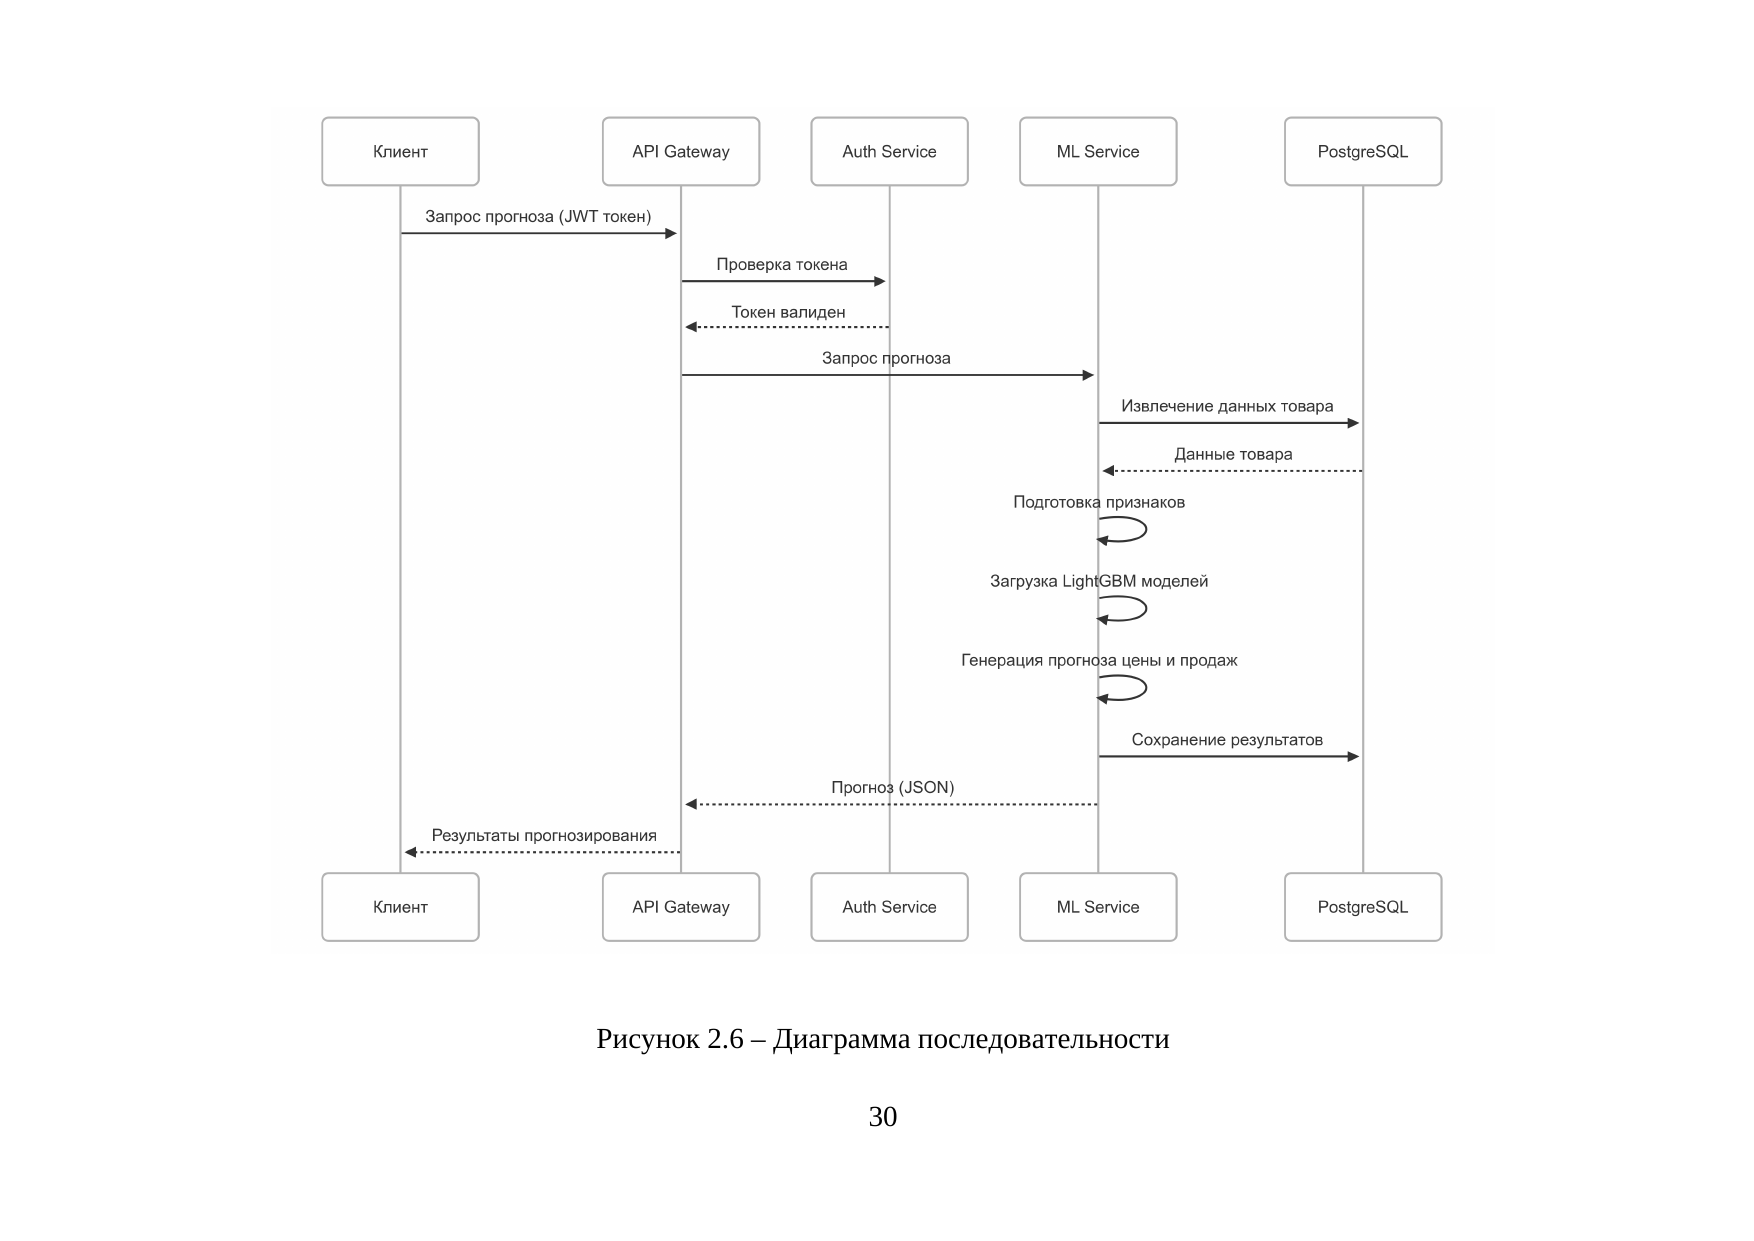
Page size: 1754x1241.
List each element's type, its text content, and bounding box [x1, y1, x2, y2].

text Рисунок 2.6 – Диаграмма последовательности [56, 1021, 1710, 1054]
picture [270, 107, 1496, 954]
